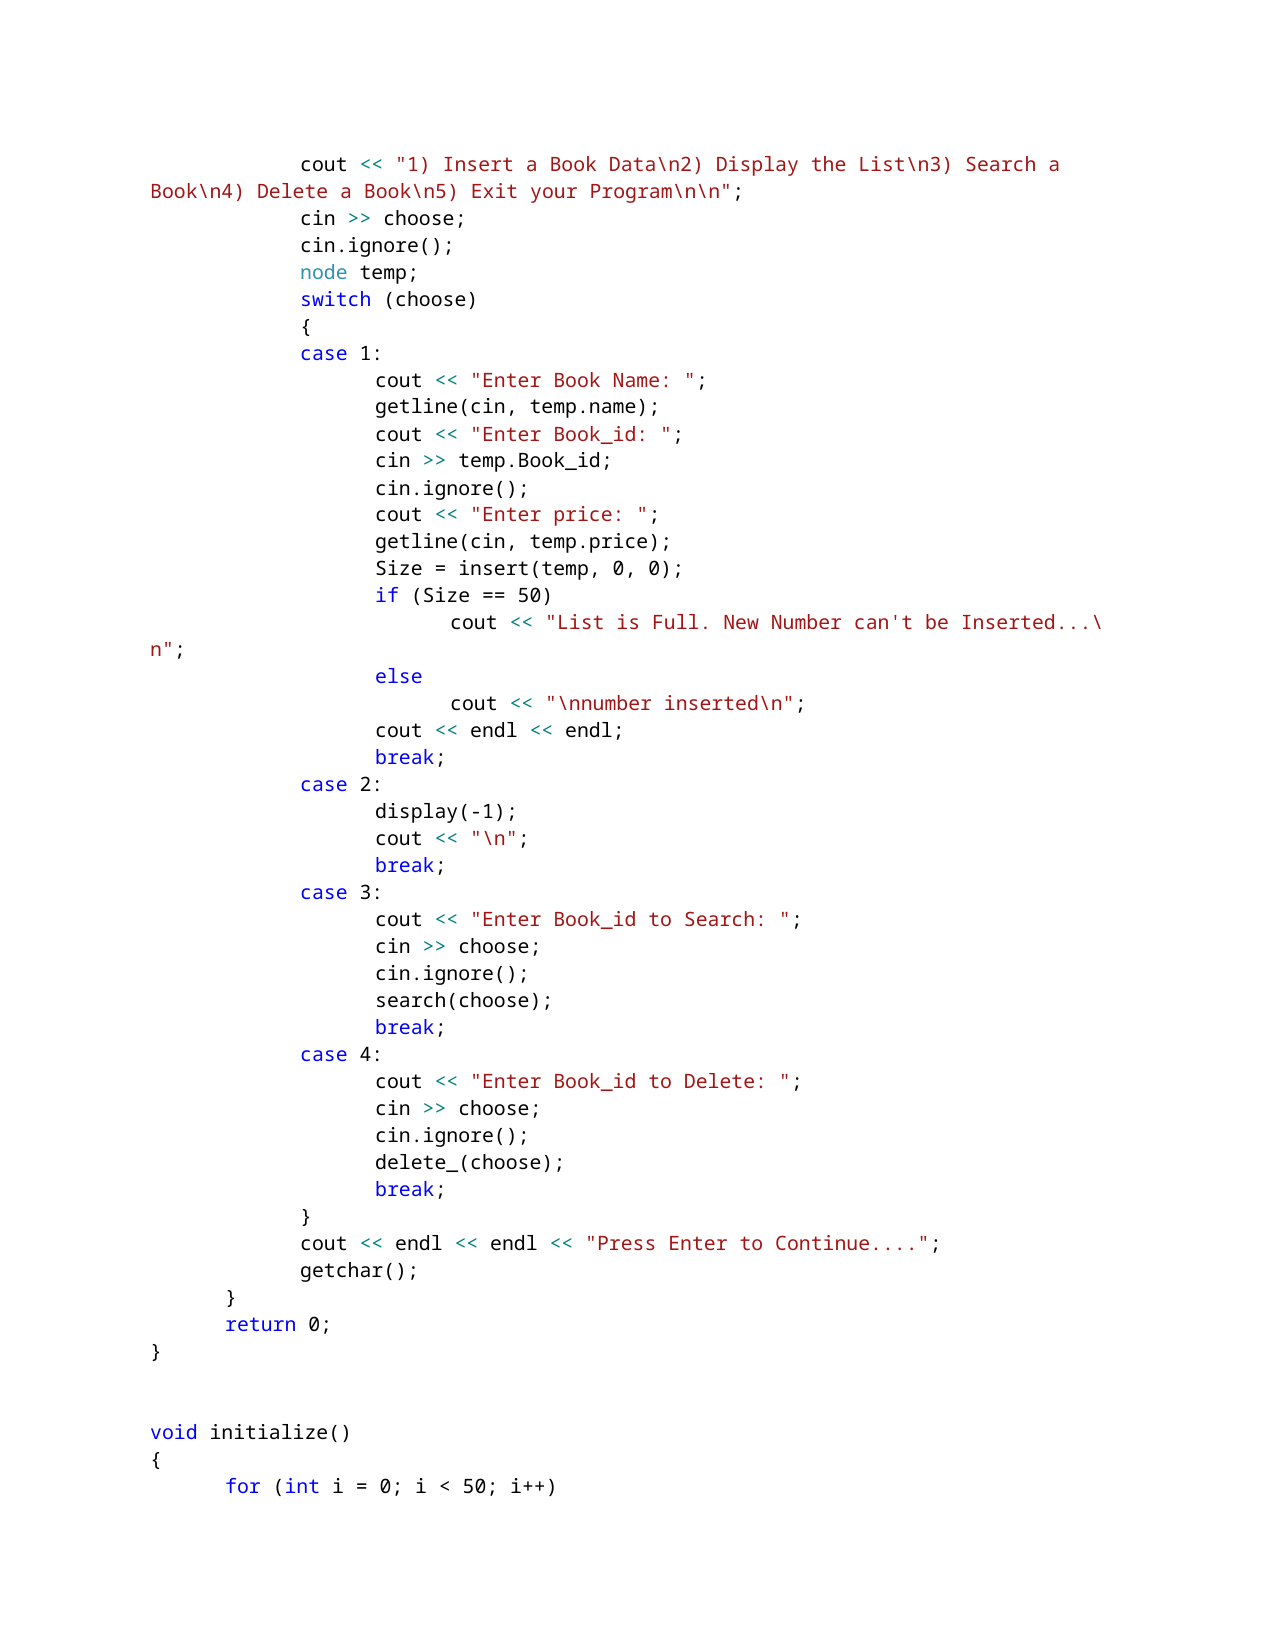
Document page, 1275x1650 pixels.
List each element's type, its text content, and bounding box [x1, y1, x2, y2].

text case 2: [150, 771, 1125, 797]
text getline(cin, temp.price); [150, 528, 1125, 555]
text cin >> choose; [150, 932, 1125, 959]
text case 4: [150, 1040, 1125, 1067]
text cout << "List is Full. New Number can't be Inserted...\n"; [150, 609, 1125, 663]
text } [150, 1202, 1125, 1229]
text getline(cin, temp.name); [150, 393, 1125, 420]
text case 3: [150, 878, 1125, 905]
text cin.ignore(); [150, 1121, 1125, 1148]
text break; [150, 743, 1125, 771]
text } [150, 1337, 1125, 1364]
text for (int i = 0; i < 50; i++) [150, 1472, 1125, 1499]
text cout << "Enter price: "; [150, 501, 1125, 528]
text case 1: [150, 339, 1125, 366]
text display(-1); [150, 797, 1125, 824]
text } [150, 1283, 1125, 1310]
text break; [150, 851, 1125, 878]
text break; [150, 1013, 1125, 1040]
text cout << endl << endl; [150, 717, 1125, 743]
text cout << "Enter Book_id: "; [150, 420, 1125, 447]
text { [150, 1445, 1125, 1472]
text cin.ignore(); [150, 474, 1125, 501]
text cout << "1) Insert a Book Data\n2) Display the List\n3) Search a Book\n4) Delete a Book\n5) Exit your Program\n\n"; [150, 150, 1125, 204]
text getchar(); [150, 1256, 1125, 1283]
text else [150, 663, 1125, 689]
text break; [150, 1175, 1125, 1202]
text delete_(choose); [150, 1148, 1125, 1175]
text Size = insert(temp, 0, 0); [150, 555, 1125, 582]
text switch (choose) [150, 285, 1125, 312]
text return 0; [150, 1310, 1125, 1337]
text cin.ignore(); [150, 231, 1125, 258]
text cout << "Enter Book_id to Delete: "; [150, 1067, 1125, 1094]
text cout << endl << endl << "Press Enter to Continue...."; [150, 1229, 1125, 1256]
text { [150, 312, 1125, 339]
text cout << "\n"; [150, 824, 1125, 851]
text node temp; [150, 258, 1125, 285]
text cout << "Enter Book Name: "; [150, 366, 1125, 393]
text cout << "\nnumber inserted\n"; [150, 689, 1125, 717]
text search(choose); [150, 986, 1125, 1013]
text cin >> choose; [150, 204, 1125, 231]
text if (Size == 50) [150, 582, 1125, 609]
text void initialize() [150, 1418, 1125, 1445]
text cin >> choose; [150, 1094, 1125, 1121]
text cin.ignore(); [150, 959, 1125, 986]
text cout << "Enter Book_id to Search: "; [150, 905, 1125, 932]
text cin >> temp.Book_id; [150, 447, 1125, 474]
